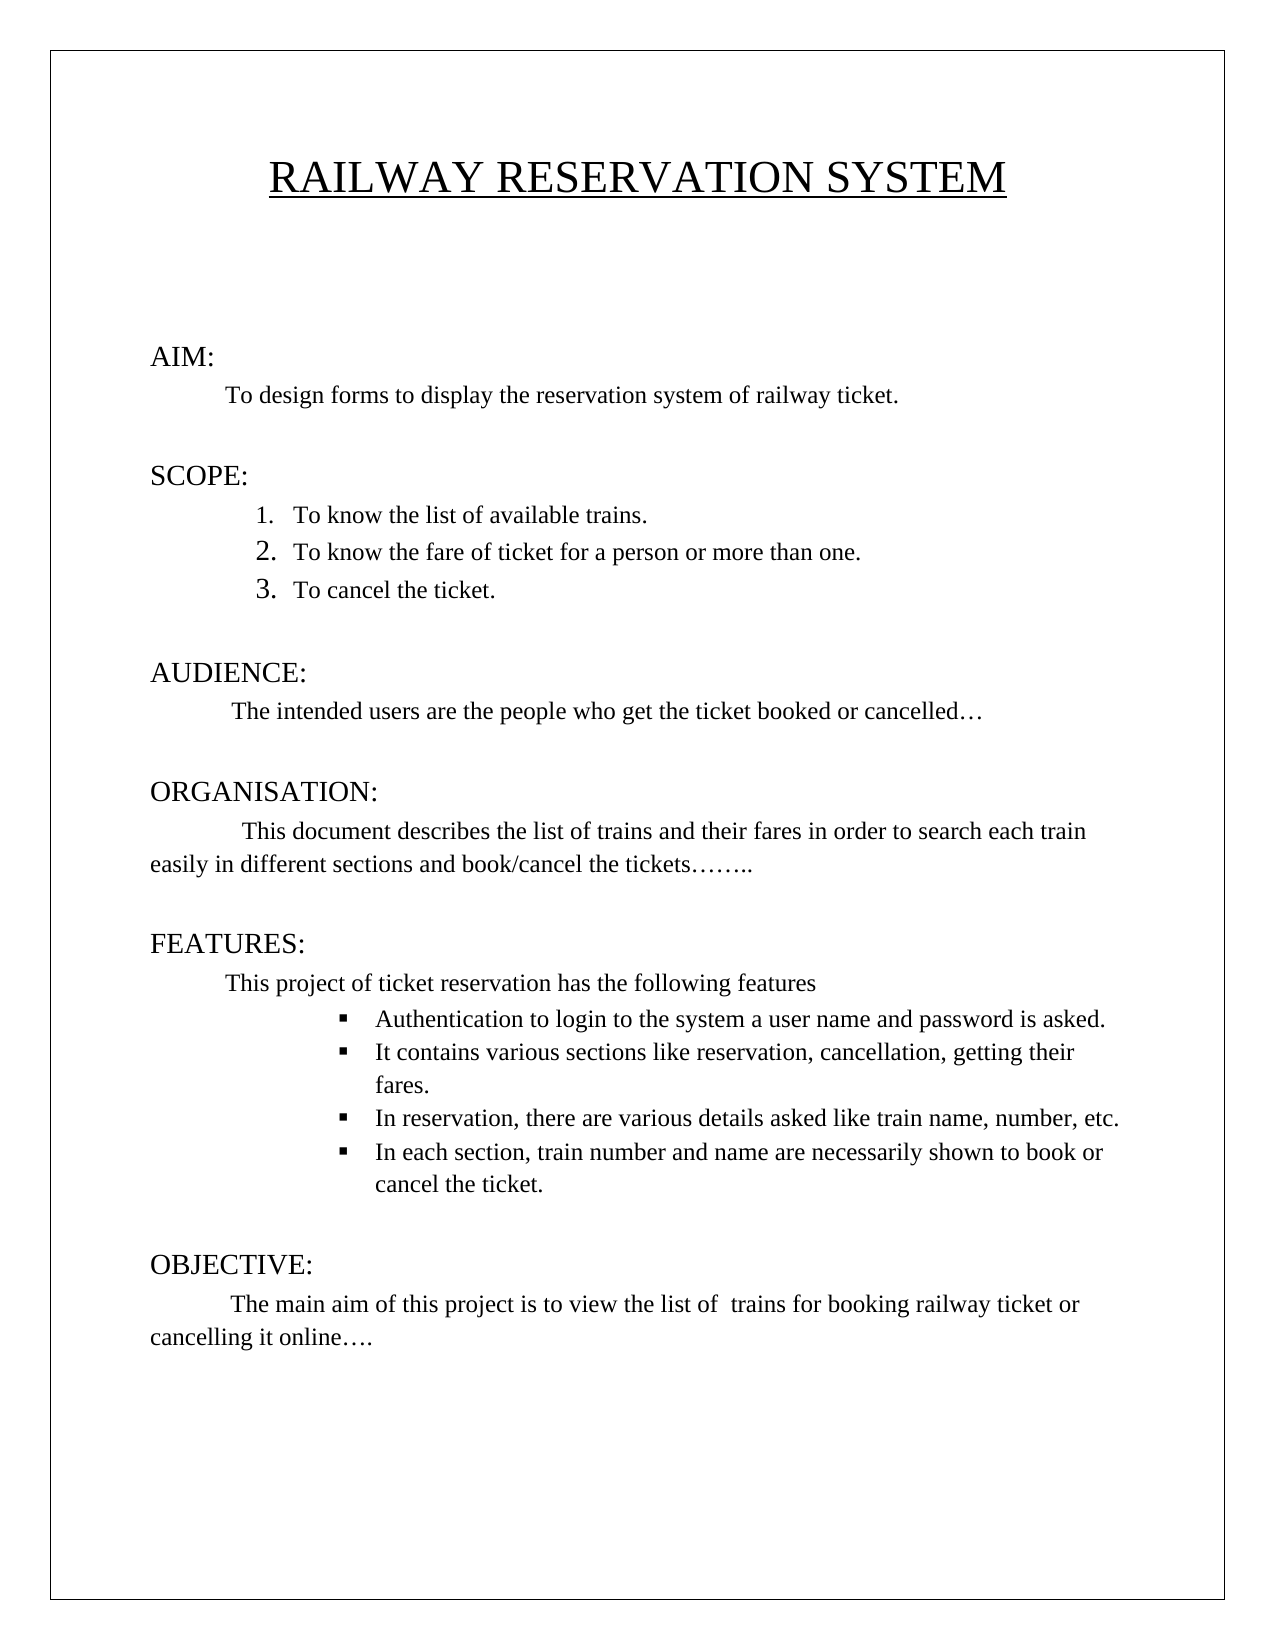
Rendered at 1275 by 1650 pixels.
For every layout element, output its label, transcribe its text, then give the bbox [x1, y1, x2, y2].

list In reservation, there are various details asked like train name, number, etc. [337, 1103, 1125, 1132]
list To know the fare of ticket for a person or more than one. [255, 533, 1125, 566]
list To cancel the ticket. [255, 571, 1125, 605]
text This document describes the list of trains and their fares in order to search each train easily in different sections and book/cancel the tickets…….. [150, 816, 1125, 878]
text RAILWAY RESERVATION SYSTEM [150, 150, 1125, 203]
text AIM: [150, 339, 1125, 372]
list To know the list of available trains. [255, 500, 1125, 528]
text FEATURES: [150, 927, 1125, 960]
text The main aim of this project is to view the list of trains for booking railway ticket or cancelling it online…. [150, 1289, 1125, 1351]
list In each section, train number and name are necessarily shown to book or cancel the ticket. [337, 1137, 1125, 1198]
list Authentication to login to the system a user name and password is asked. [337, 1004, 1125, 1033]
list It contains various sections like reservation, cancellation, getting their fares. [337, 1037, 1125, 1099]
text ORGANISATION: [150, 774, 1125, 808]
text SCOPE: [150, 458, 1125, 492]
text AUDIENCE: [150, 655, 1125, 688]
text The intended users are the people who get the ticket booked or cancelled… [150, 696, 1125, 725]
text OBJECTIVE: [150, 1247, 1125, 1281]
text This project of ticket reservation has the following features [150, 968, 1125, 997]
text To design forms to display the reservation system of railway ticket. [150, 380, 1125, 409]
